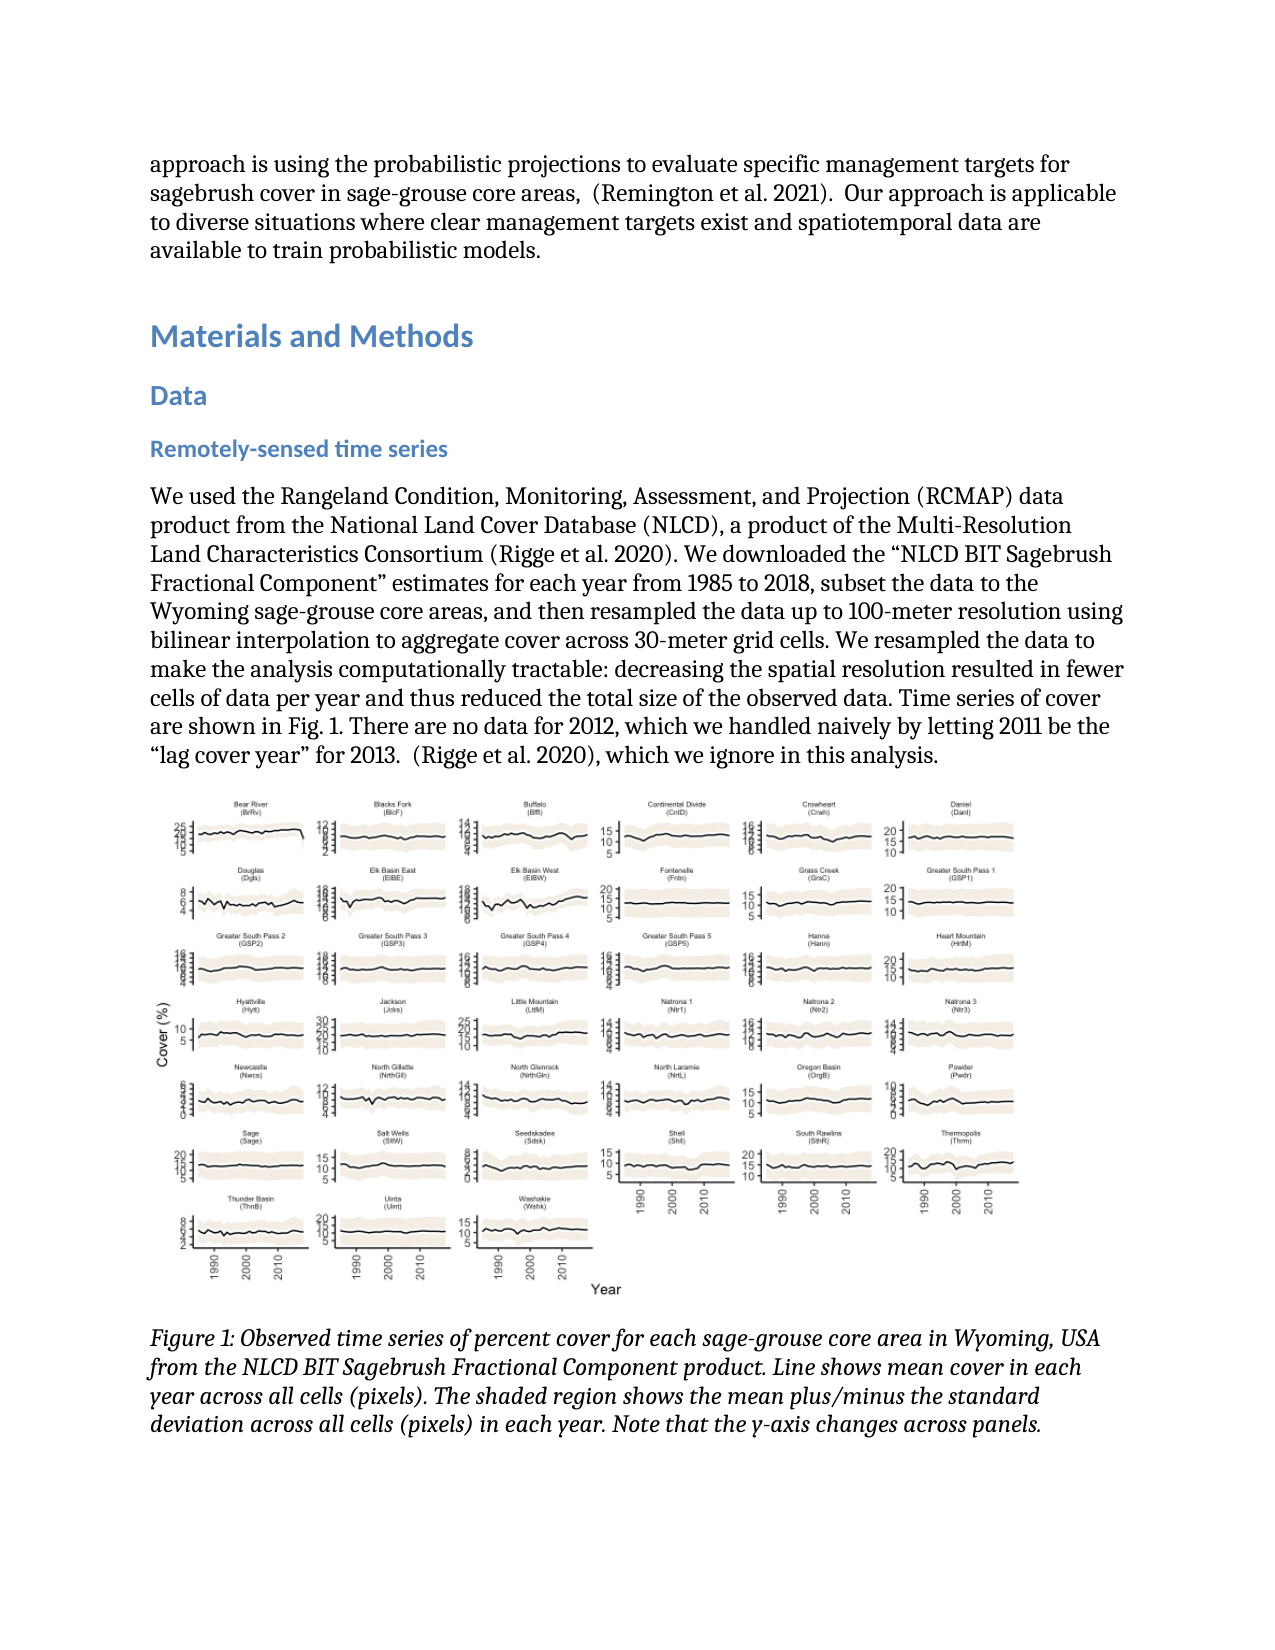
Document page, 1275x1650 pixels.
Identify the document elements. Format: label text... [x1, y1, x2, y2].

subtitle Materials and Methods [150, 315, 1125, 356]
subtitle Remotely-sensed time series [150, 433, 1125, 463]
subtitle Data [150, 377, 1125, 412]
text Figure 1: Observed time series of percent cover for each sage-grouse core area in Wyoming, USA from the NLCD BIT Sagebrush Fractional Component product. Line shows mean cover in each year across all cells (pixels). The shaded region shows the mean plus/minus the standard deviation across all cells (pixels) in each year. Note that the y-axis changes across panels. [150, 1324, 1125, 1439]
text We used the Rangeland Condition, Monitoring, Assessment, and Projection (RCMAP) data product from the National Land Cover Database (NLCD), a product of the Multi-Resolution Land Characteristics Consortium (Rigge et al. 2020). We downloaded the “NLCD BIT Sagebrush Fractional Component” estimates for each year from 1985 to 2018, subset the data to the Wyoming sage-grouse core areas, and then resampled the data up to 100-meter resolution using bilinear interpolation to aggregate cover across 30-meter grid cells. We resampled the data to make the analysis computationally tractable: decreasing the spatial resolution resulted in fewer cells of data per year and thus reduced the total size of the observed data. Time series of cover are shown in Fig. 1. There are no data for 2012, which we handled naively by letting 2011 be the “lag cover year” for 2013. (Rigge et al. 2020), which we ignore in this analysis. [150, 482, 1125, 770]
picture [150, 788, 1025, 1304]
